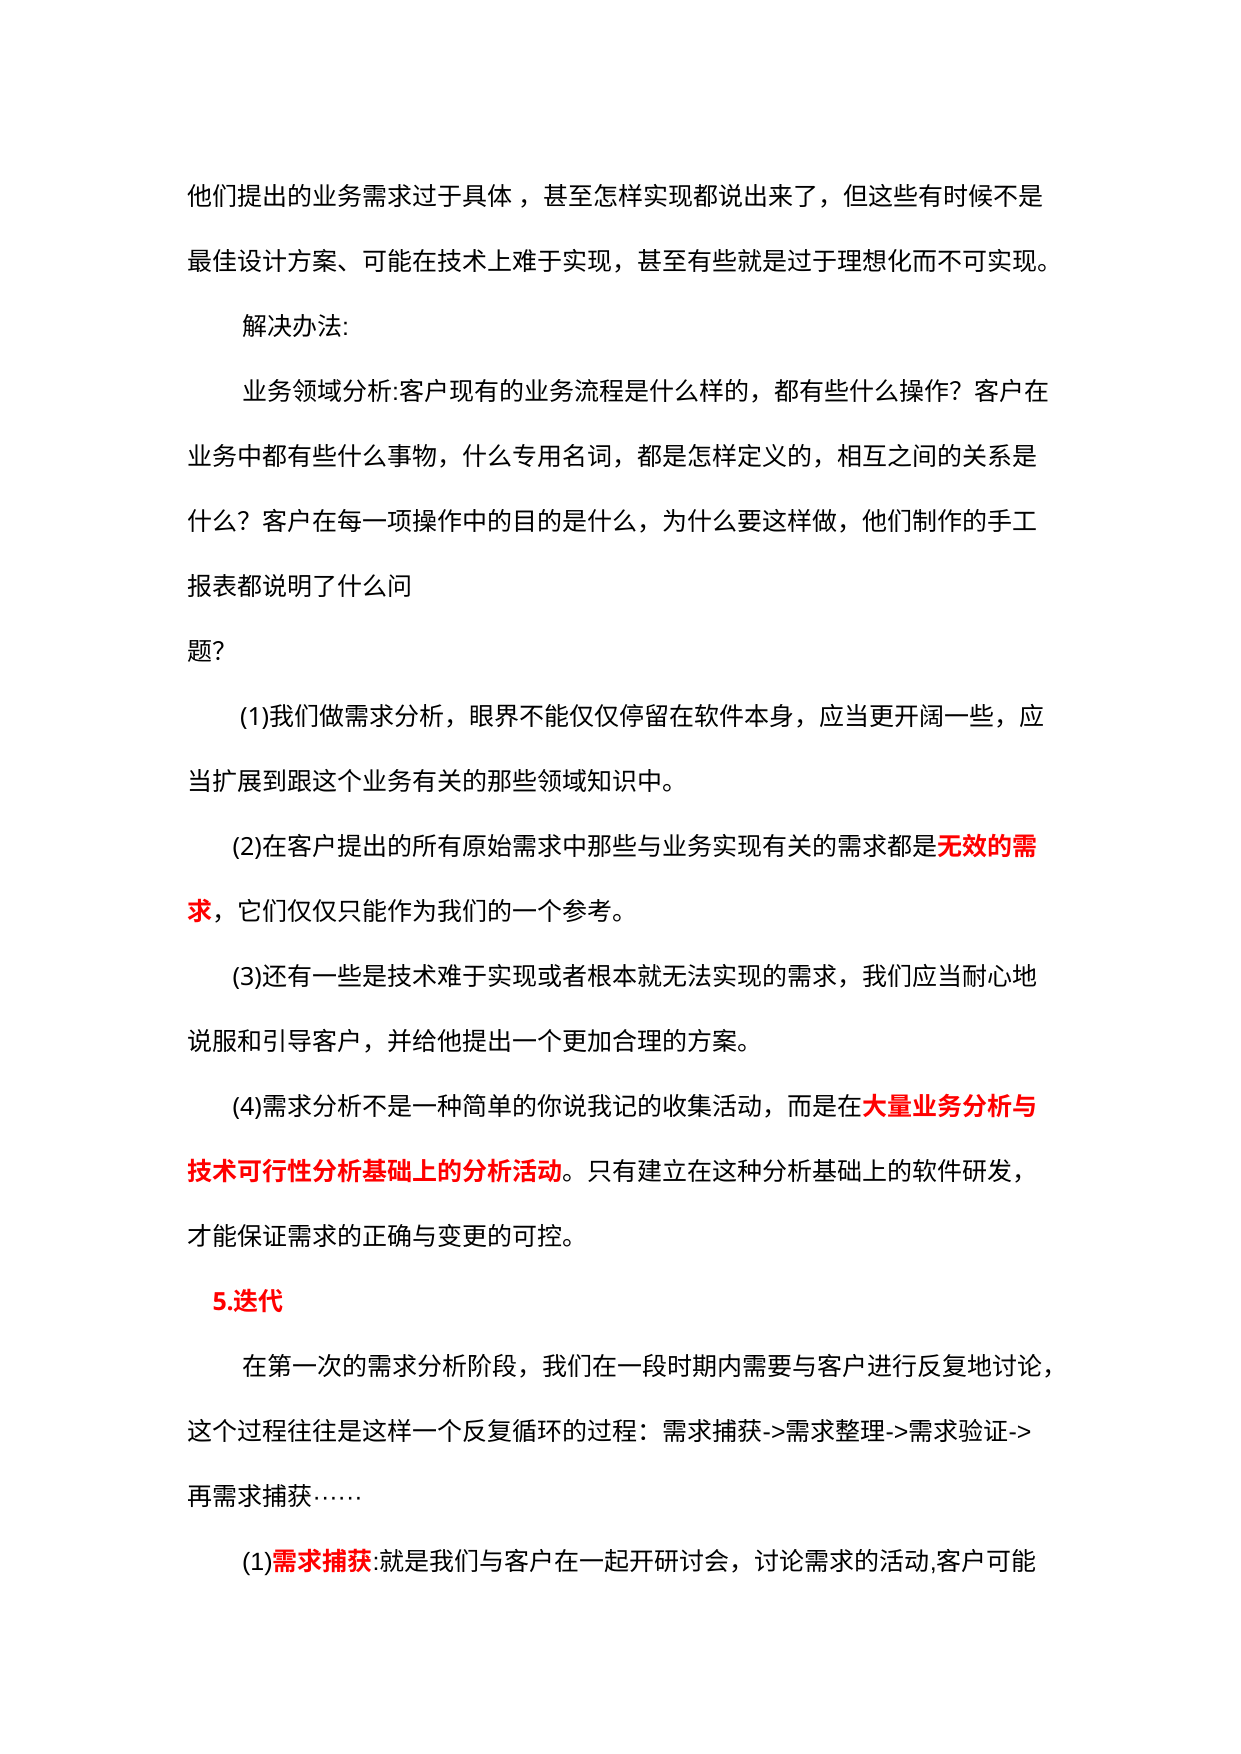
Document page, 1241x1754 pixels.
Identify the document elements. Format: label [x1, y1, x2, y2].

text [187, 162, 1053, 1592]
